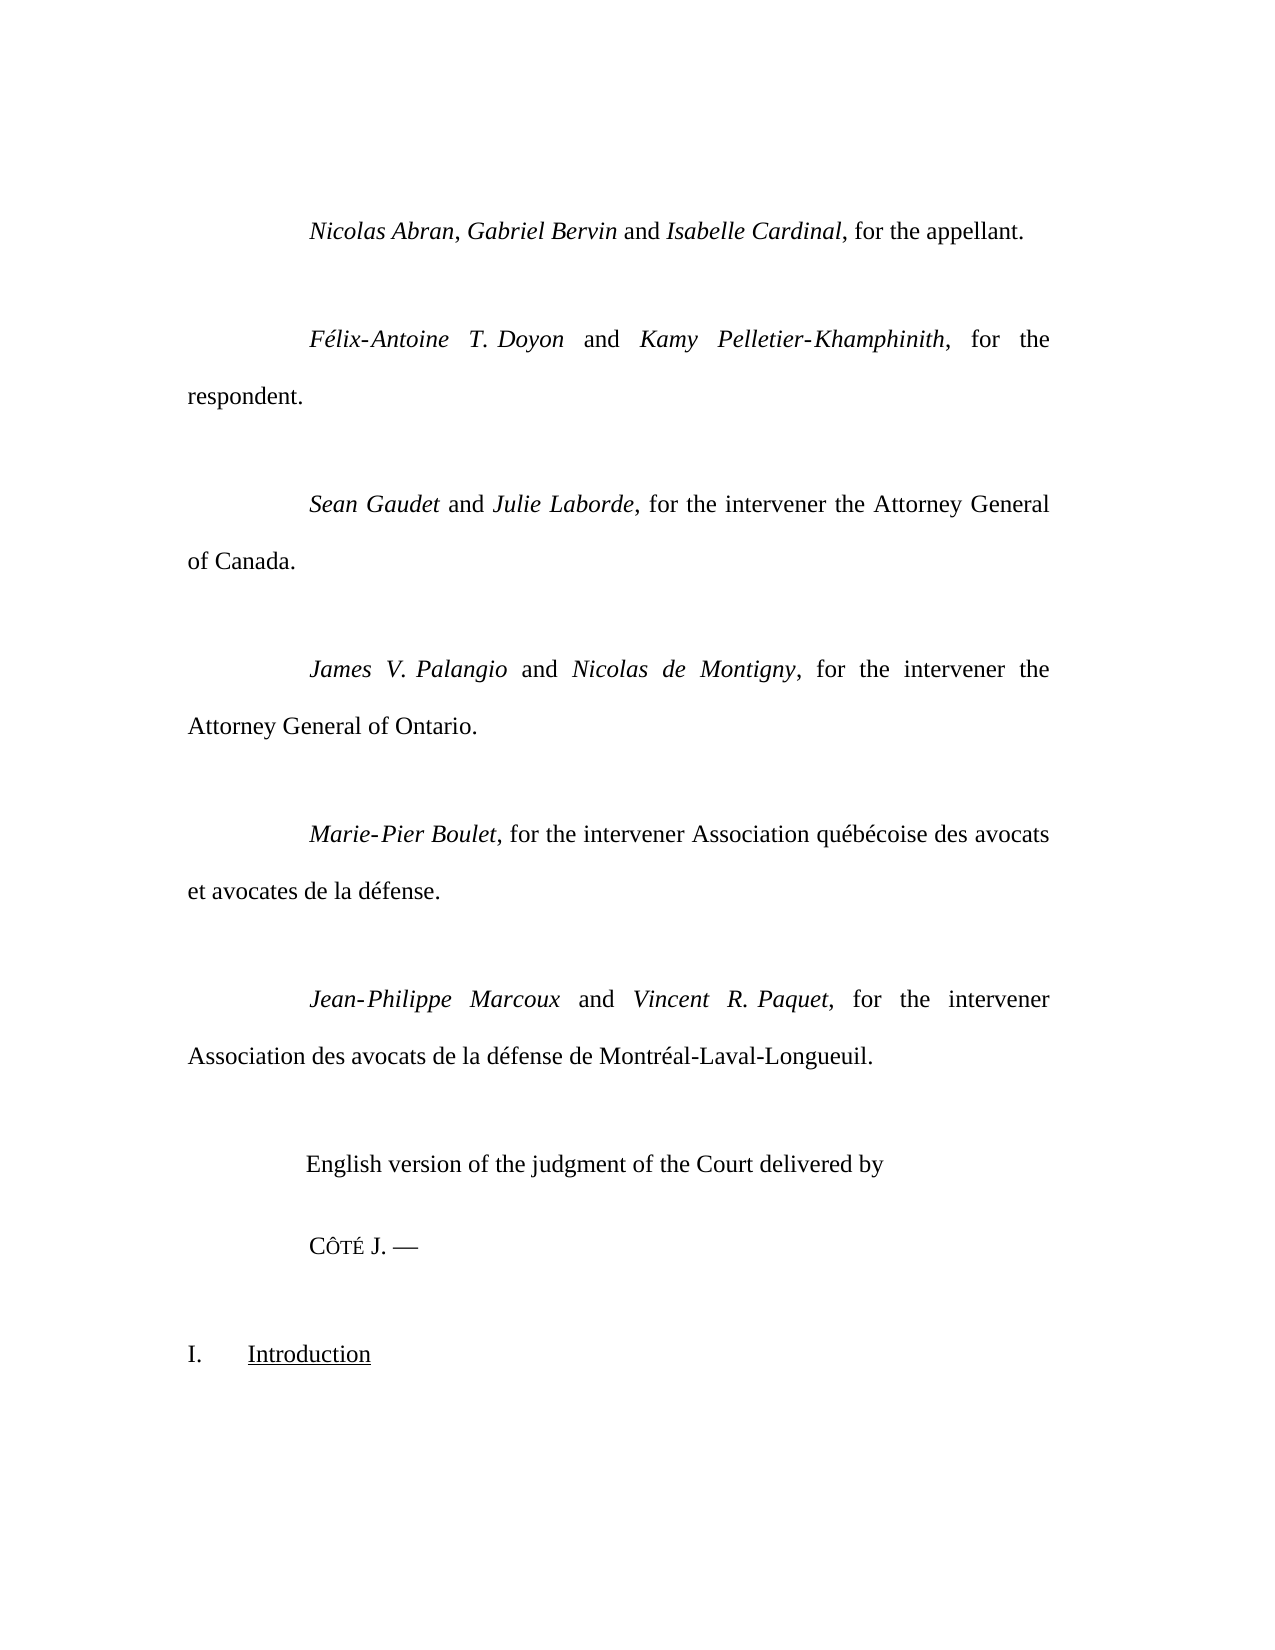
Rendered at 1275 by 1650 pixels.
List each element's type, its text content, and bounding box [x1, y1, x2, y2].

text Sean Gaudet and Julie Laborde, for the intervener the Attorney General of Canada. [187, 489, 1050, 575]
text James V. Palangio and Nicolas de Montigny, for the intervener the Attorney General of Ontario. [187, 654, 1050, 740]
text Marie-Pier Boulet, for the intervener Association québécoise des avocats et avocates de la défense. [187, 819, 1050, 905]
title Introduction [187, 1339, 1050, 1368]
text Jean-Philippe Marcoux and Vincent R. Paquet, for the intervener Association des avocats de la défense de Montréal-Laval-Longueuil. [187, 984, 1050, 1070]
text Nicolas Abran, Gabriel Bervin and Isabelle Cardinal, for the appellant. [187, 216, 1050, 245]
text Côté J. — [187, 1231, 1050, 1260]
text Félix-Antoine T. Doyon and Kamy Pelletier-Khamphinith, for the respondent. [187, 324, 1050, 410]
text English version of the judgment of the Court delivered by [187, 1149, 1050, 1178]
